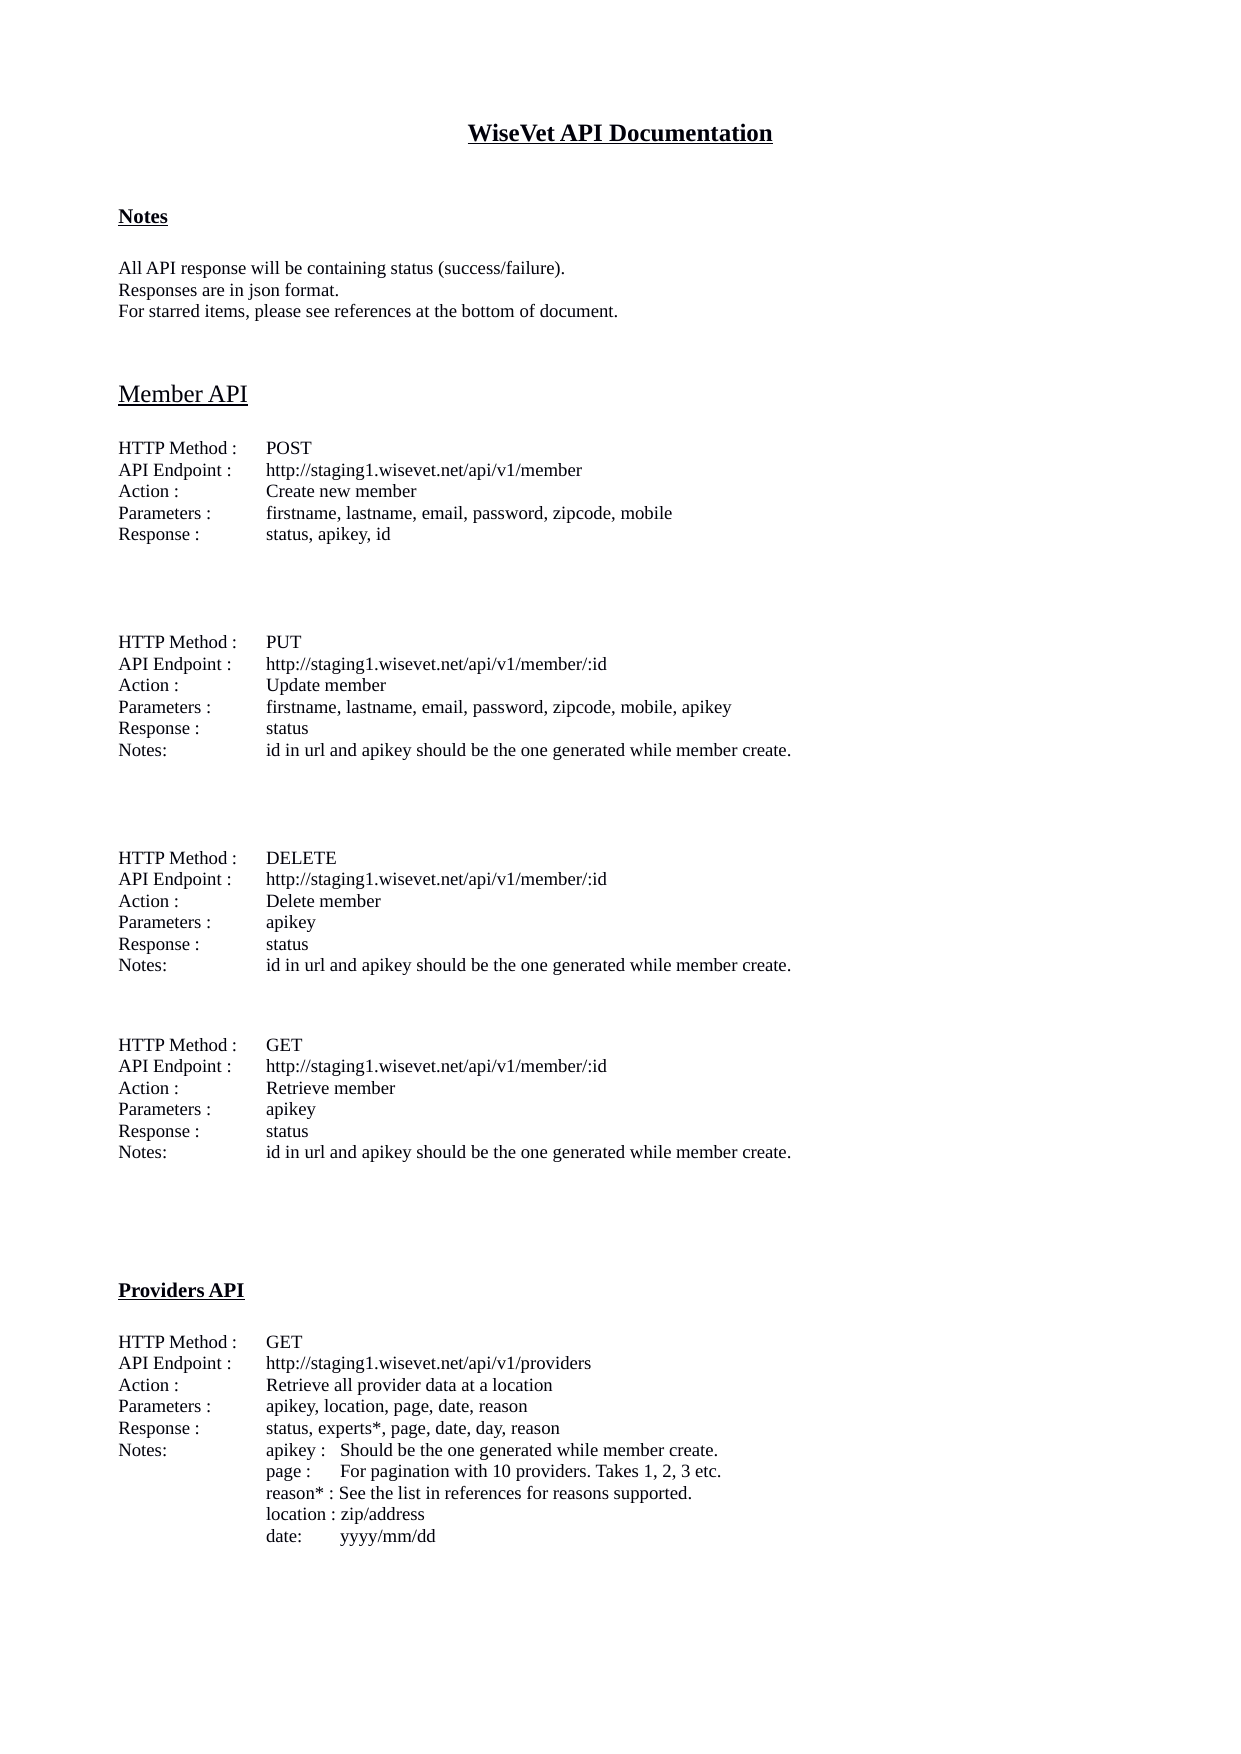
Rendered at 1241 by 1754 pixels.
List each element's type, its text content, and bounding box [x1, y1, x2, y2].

text Notes [118, 204, 1122, 228]
text Response : status [118, 1120, 1122, 1141]
text Parameters : apikey, location, page, date, reason [118, 1395, 1122, 1417]
text HTTP Method : GET [118, 1331, 1122, 1352]
text API Endpoint : http://staging1.wisevet.net/api/v1/member/:id [118, 1055, 1122, 1077]
text reason* : See the list in references for reasons supported. [118, 1482, 1122, 1503]
text HTTP Method : DELETE [118, 847, 1122, 868]
text API Endpoint : http://staging1.wisevet.net/api/v1/member/:id [118, 868, 1122, 890]
text Action : Retrieve all provider data at a location [118, 1374, 1122, 1395]
text Action : Update member [118, 674, 1122, 696]
text API Endpoint : http://staging1.wisevet.net/api/v1/member [118, 458, 1122, 480]
text Notes: id in url and apikey should be the one generated while member create. [118, 1141, 1122, 1163]
text Parameters : apikey [118, 911, 1122, 933]
text page : For pagination with 10 providers. Takes 1, 2, 3 etc. [118, 1460, 1122, 1482]
text Parameters : apikey [118, 1098, 1122, 1120]
text All API response will be containing status (success/failure). [118, 257, 1122, 279]
text Response : status [118, 933, 1122, 954]
text location : zip/address [118, 1503, 1122, 1525]
text Action : Create new member [118, 480, 1122, 502]
text HTTP Method : POST [118, 437, 1122, 458]
text Responses are in json format. [118, 279, 1122, 300]
text Response : status, apikey, id [118, 523, 1122, 545]
text Action : Delete member [118, 890, 1122, 911]
text Notes: apikey : Should be the one generated while member create. [118, 1438, 1122, 1460]
text WiseVet API Documentation [118, 118, 1122, 147]
text Response : status, experts*, page, date, day, reason [118, 1417, 1122, 1438]
text HTTP Method : PUT [118, 631, 1122, 652]
text Parameters : firstname, lastname, email, password, zipcode, mobile [118, 502, 1122, 523]
text For starred items, please see references at the bottom of document. [118, 300, 1122, 322]
text API Endpoint : http://staging1.wisevet.net/api/v1/providers [118, 1352, 1122, 1374]
text Providers API [118, 1278, 1122, 1302]
text Member API [118, 379, 1122, 408]
text Parameters : firstname, lastname, email, password, zipcode, mobile, apikey [118, 696, 1122, 717]
text Notes: id in url and apikey should be the one generated while member create. [118, 739, 1122, 760]
text Notes: id in url and apikey should be the one generated while member create. [118, 954, 1122, 976]
text Action : Retrieve member [118, 1077, 1122, 1098]
text Response : status [118, 717, 1122, 739]
text API Endpoint : http://staging1.wisevet.net/api/v1/member/:id [118, 652, 1122, 674]
text HTTP Method : GET [118, 1033, 1122, 1055]
text date: yyyy/mm/dd [118, 1525, 1122, 1546]
